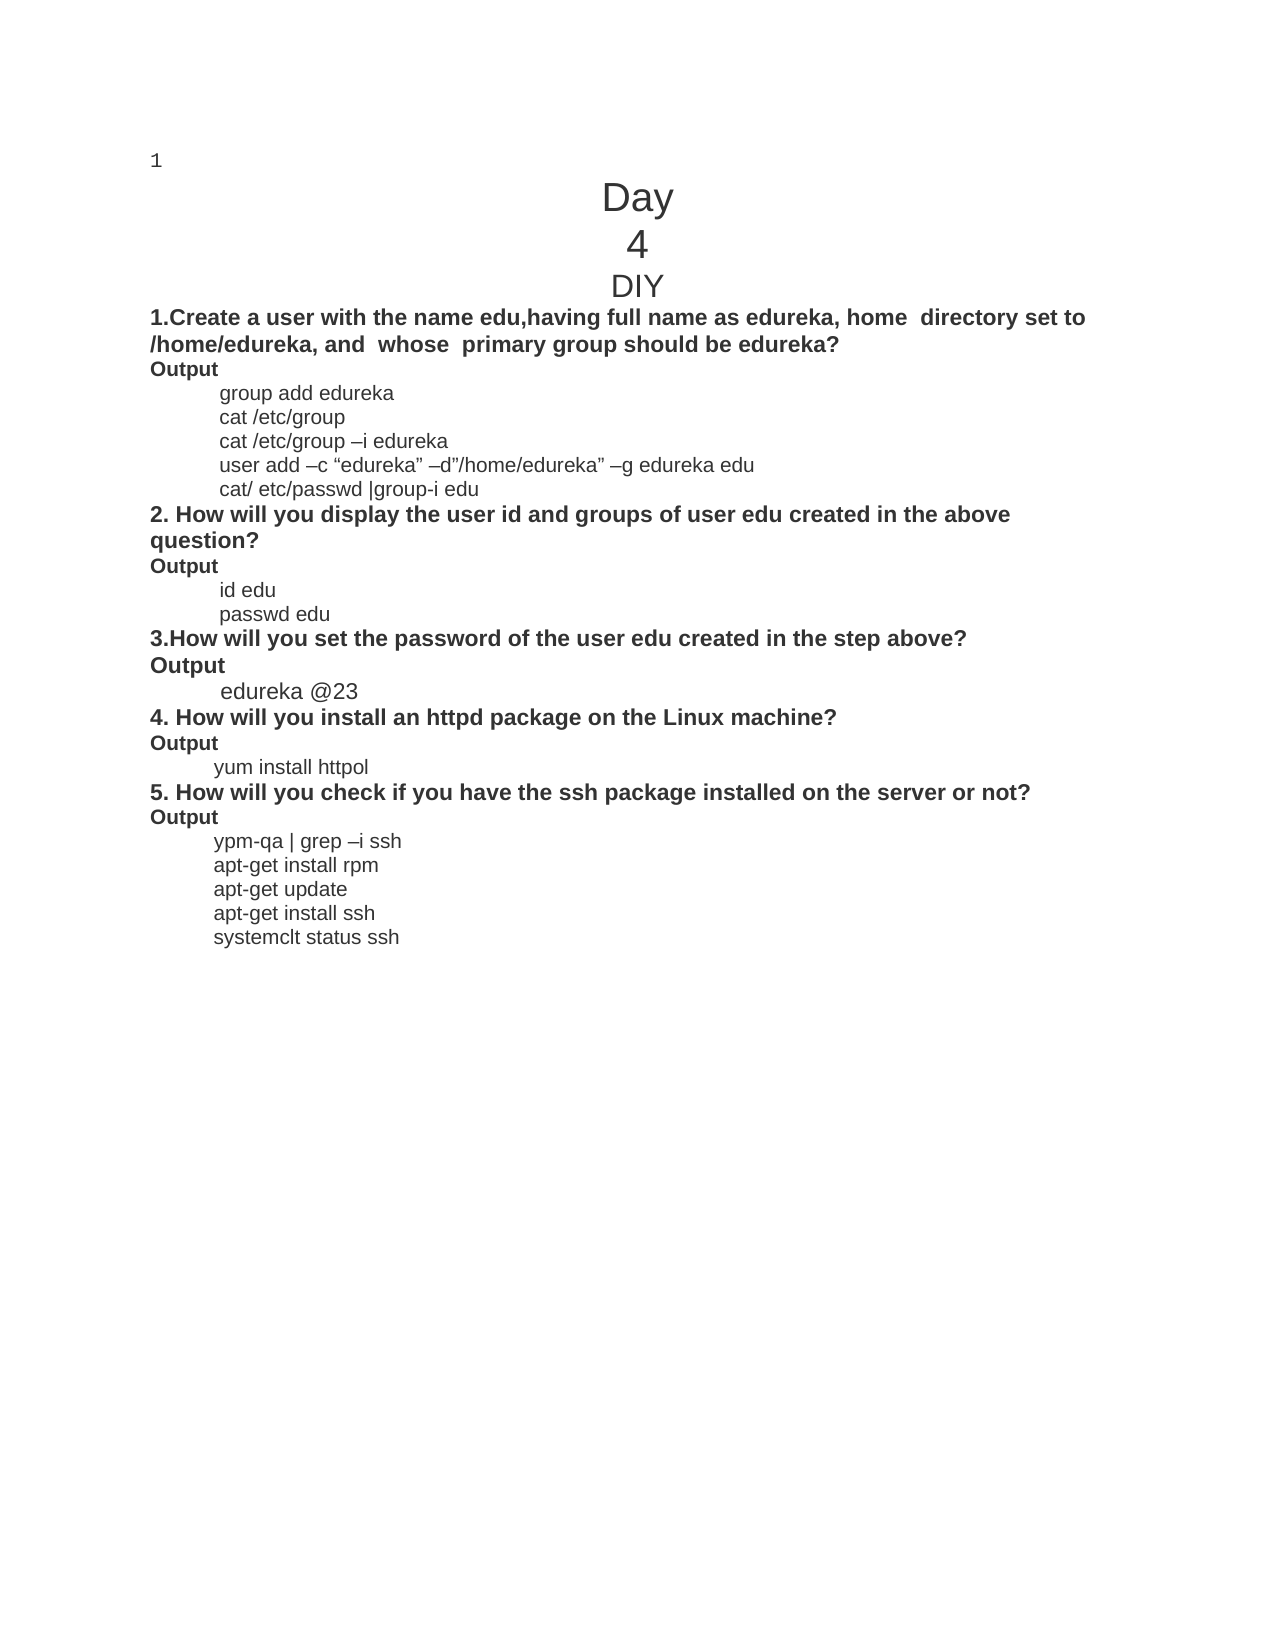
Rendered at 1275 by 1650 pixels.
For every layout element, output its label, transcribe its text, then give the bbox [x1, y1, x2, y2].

text 2. How will you display the user id and groups of user edu created in the above question? [150, 501, 1125, 553]
text apt-get update [150, 877, 1125, 901]
text apt-get install rpm [150, 853, 1125, 877]
text Day [150, 174, 1125, 220]
text Output [150, 553, 1125, 577]
text DIY [150, 267, 1125, 304]
text yum install httpol [150, 755, 1125, 779]
text user add –c “edureka” –d”/home/edureka” –g edureka edu [150, 453, 1125, 477]
text Output [150, 731, 1125, 755]
text 4 [150, 220, 1125, 267]
text edureka @23 [150, 678, 1125, 704]
text passwd edu [150, 601, 1125, 625]
text Output [150, 805, 1125, 829]
text systemclt status ssh [150, 925, 1125, 949]
text 5. How will you check if you have the ssh package installed on the server or not? [150, 779, 1125, 805]
text 4. How will you install an httpd package on the Linux machine? [150, 704, 1125, 731]
text cat /etc/group –i edureka [150, 429, 1125, 453]
text 1.Create a user with the name edu,having full name as edureka, home directory set to /home/edureka, and whose primary group should be edureka? [150, 304, 1125, 357]
text 3.How will you set the password of the user edu created in the step above? [150, 625, 1125, 652]
text apt-get install ssh [150, 901, 1125, 925]
text id edu [150, 577, 1125, 601]
text Output [150, 652, 1125, 678]
text Output [150, 357, 1125, 381]
text cat /etc/group [150, 405, 1125, 429]
text ypm-qa | grep –i ssh [150, 829, 1125, 853]
text group add edureka [150, 381, 1125, 405]
text cat/ etc/passwd |group-i edu [150, 477, 1125, 501]
text 1 [150, 150, 1125, 174]
